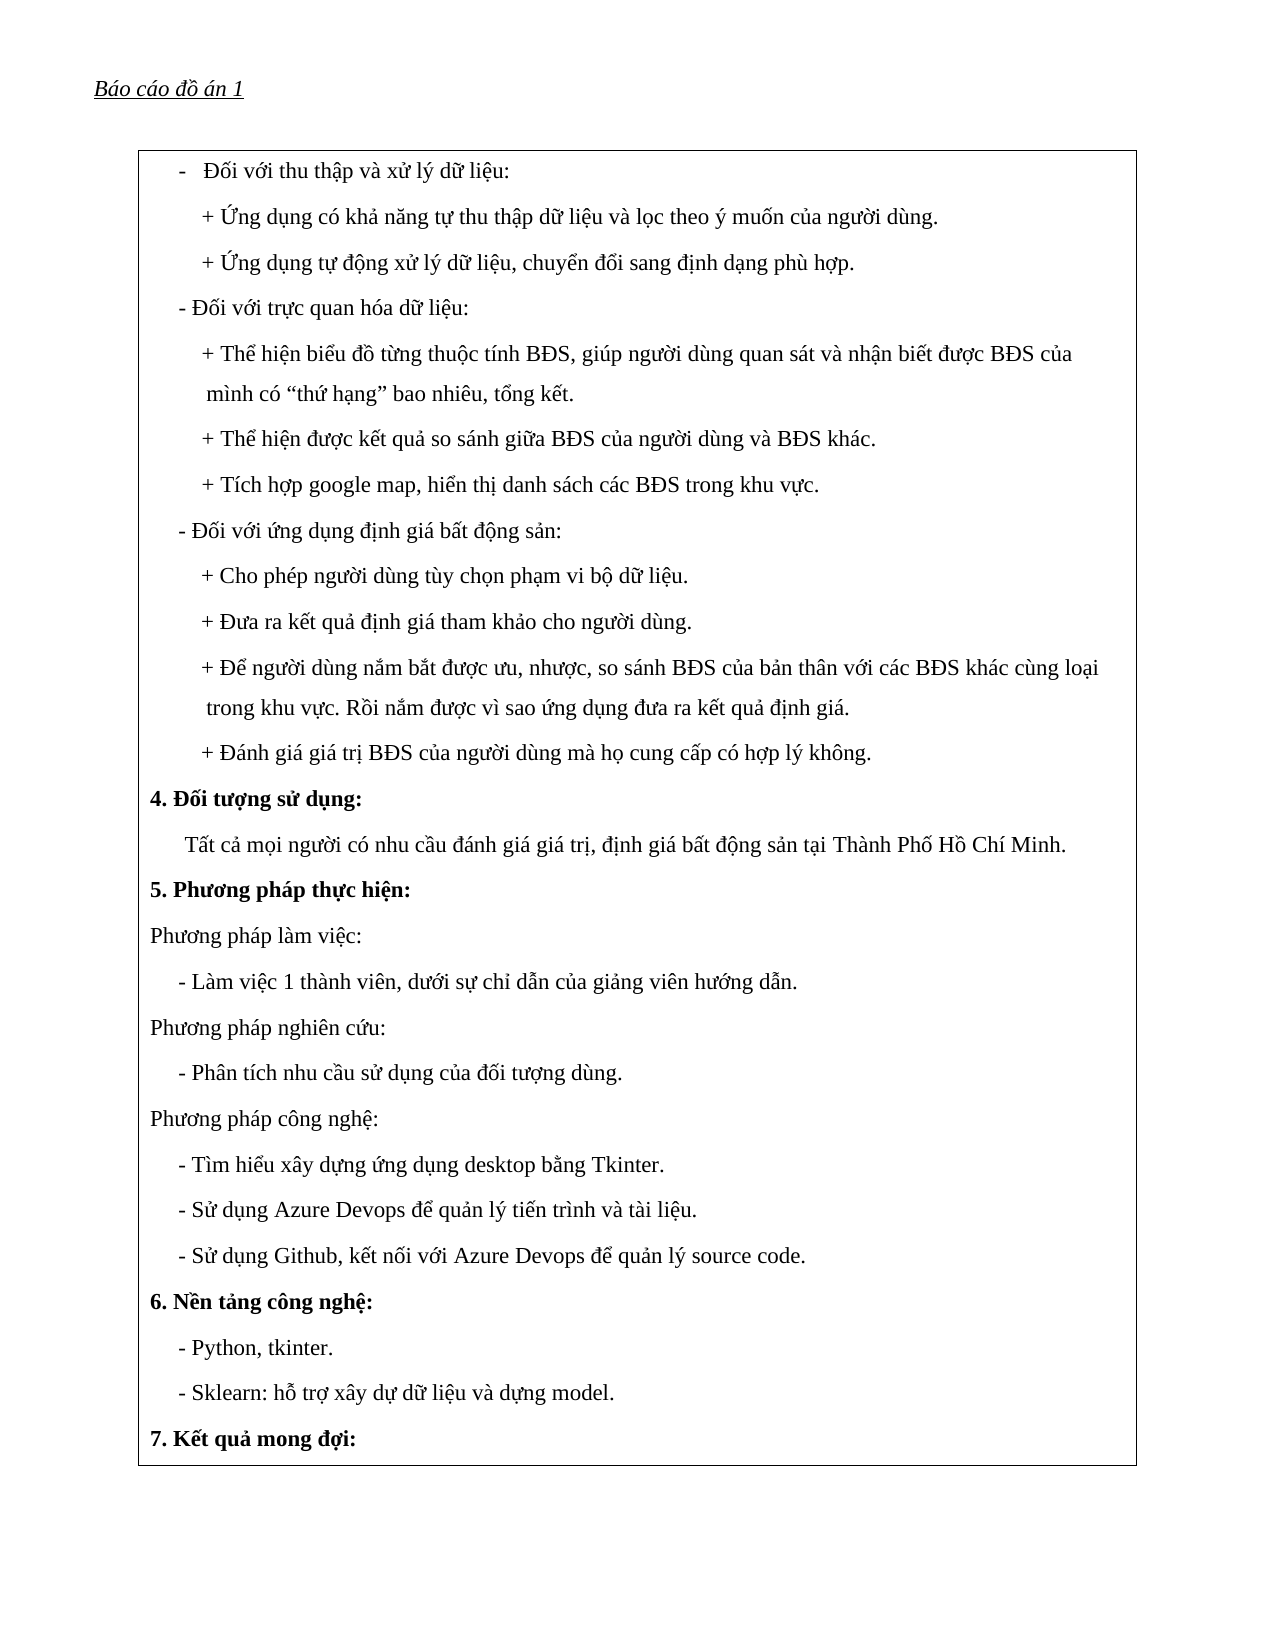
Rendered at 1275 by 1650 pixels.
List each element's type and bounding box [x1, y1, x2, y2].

table_cell [139, 151, 1136, 1465]
